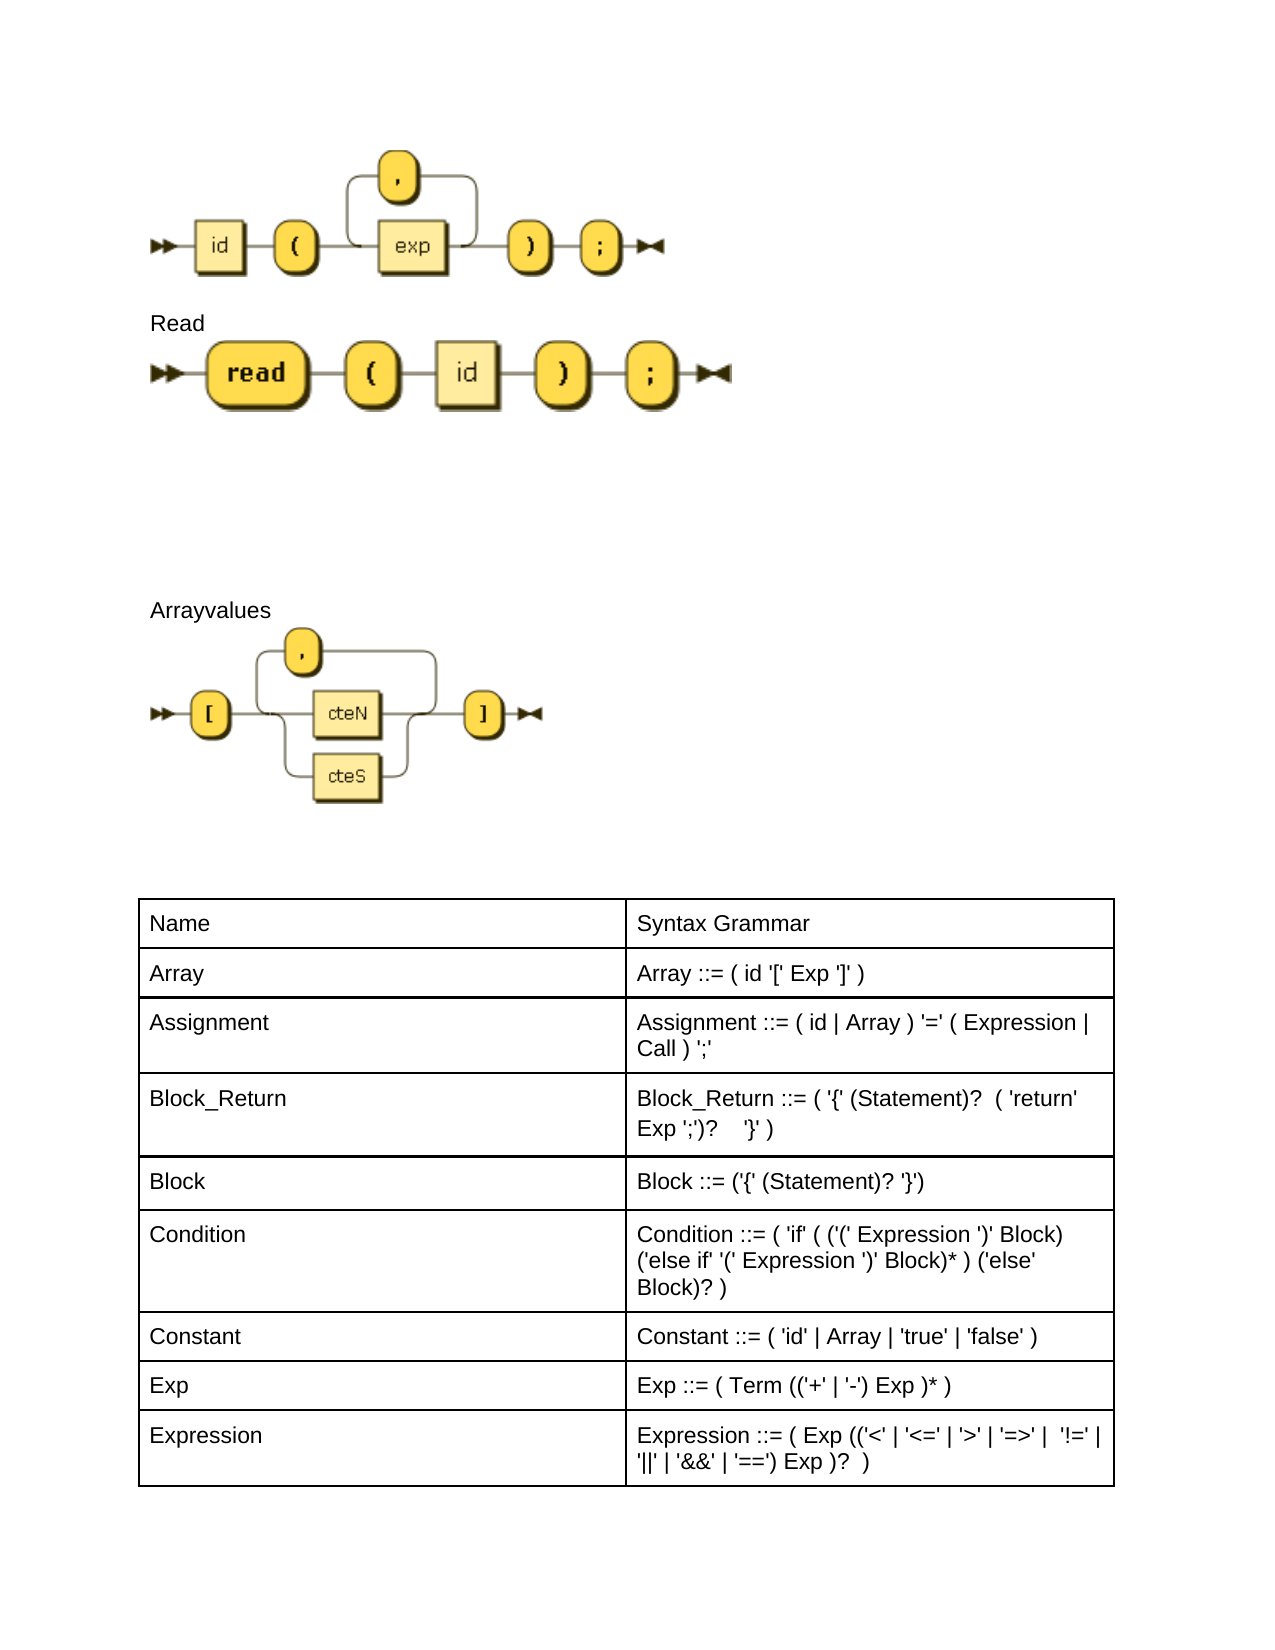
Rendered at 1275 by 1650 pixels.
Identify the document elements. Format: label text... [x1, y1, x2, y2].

table_cell Assignment ::= ( id | Array ) '=' ( Expression | Call ) ';' [627, 999, 1113, 1072]
table_cell Array [140, 949, 625, 996]
picture [150, 340, 732, 412]
text Arrayvalues [150, 597, 1125, 623]
text Read [150, 310, 1125, 337]
table_cell Expression [140, 1411, 625, 1485]
table_cell Condition [140, 1211, 625, 1311]
picture [150, 150, 665, 277]
table_cell Exp ::= ( Term (('+' | '-') Exp )* ) [627, 1362, 1113, 1409]
table_cell Constant [140, 1313, 625, 1360]
table_cell Exp [140, 1362, 625, 1409]
table_cell Block ::= ('{' (Statement)? '}') [627, 1158, 1113, 1208]
table_cell Assignment [140, 999, 625, 1072]
table_header Name [140, 900, 625, 947]
table_cell Block [140, 1158, 625, 1208]
table_cell Condition ::= ( 'if' ( ('(' Expression ')' Block) ('else if' '(' Expression ')' Block)* ) ('else' Block)? ) [627, 1211, 1113, 1311]
picture [150, 627, 543, 804]
table_header Syntax Grammar [627, 900, 1113, 947]
table_cell Block_Return ::= ( '{' (Statement)? ( 'return' Exp ';')? '}' ) [627, 1074, 1113, 1155]
table_cell Expression ::= ( Exp (('<' | '<=' | '>' | '=>' | '!=' | '||' | '&&' | '==') Exp )? ) [627, 1411, 1113, 1485]
table_cell Constant ::= ( 'id' | Array | 'true' | 'false' ) [627, 1313, 1113, 1360]
table_cell Block_Return [140, 1074, 625, 1155]
table_cell Array ::= ( id '[' Exp ']' ) [627, 949, 1113, 996]
